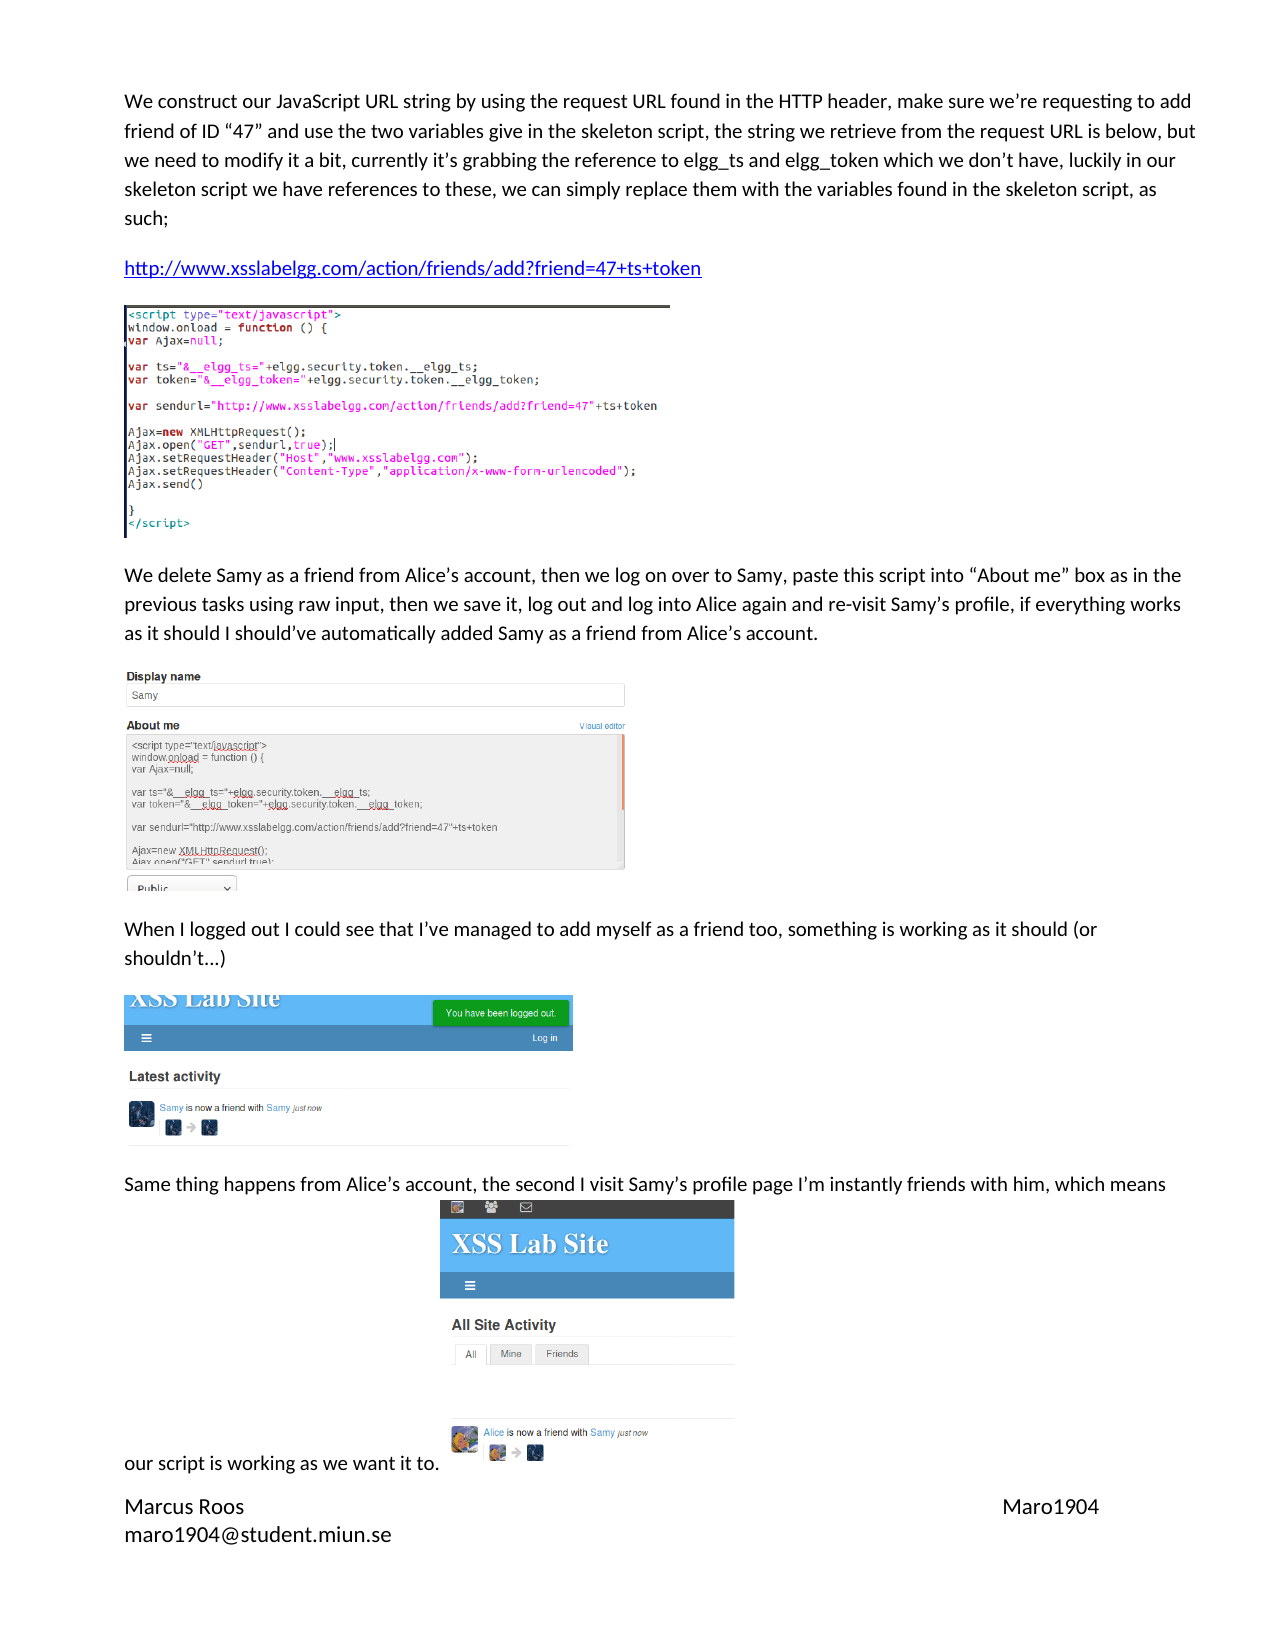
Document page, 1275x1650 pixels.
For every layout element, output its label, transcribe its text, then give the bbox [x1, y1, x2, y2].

text http://www.xsslabelgg.com/action/friends/add?friend=47+ts+token [124, 255, 1200, 281]
picture [440, 1200, 735, 1471]
text We construct our JavaScript URL string by using the request URL found in the HTTP header, make sure we’re requesting to add friend of ID “47” and use the two variables give in the skeleton script, the string we retrieve from the request URL is below, but we need to modify it a bit, currently it’s grabbing the reference to elgg_ts and elgg_token which we don’t have, luckily in our skeleton script we have references to these, we can simply replace them with the variables found in the skeleton script, as such; [124, 89, 1200, 231]
text When I logged out I could see that I’ve managed to add myself as a friend too, something is working as it should (or shouldn’t...) [124, 916, 1200, 970]
text We delete Samy as a friend from Alice’s account, then we log on over to Samy, paste this script into “About me” box as in the previous tasks using raw input, then we save it, log out and log into Alice again and re-visit Samy’s profile, if everything works as it should I should’ve automatically added Samy as a friend from Alice’s account. [124, 562, 1200, 646]
text Same thing happens from Alice’s account, the second I visit Samy’s profile page I’m instantly friends with him, which means our script is working as we want it to. [124, 1171, 1200, 1476]
picture [124, 995, 573, 1147]
picture [124, 670, 637, 891]
picture [124, 305, 670, 538]
